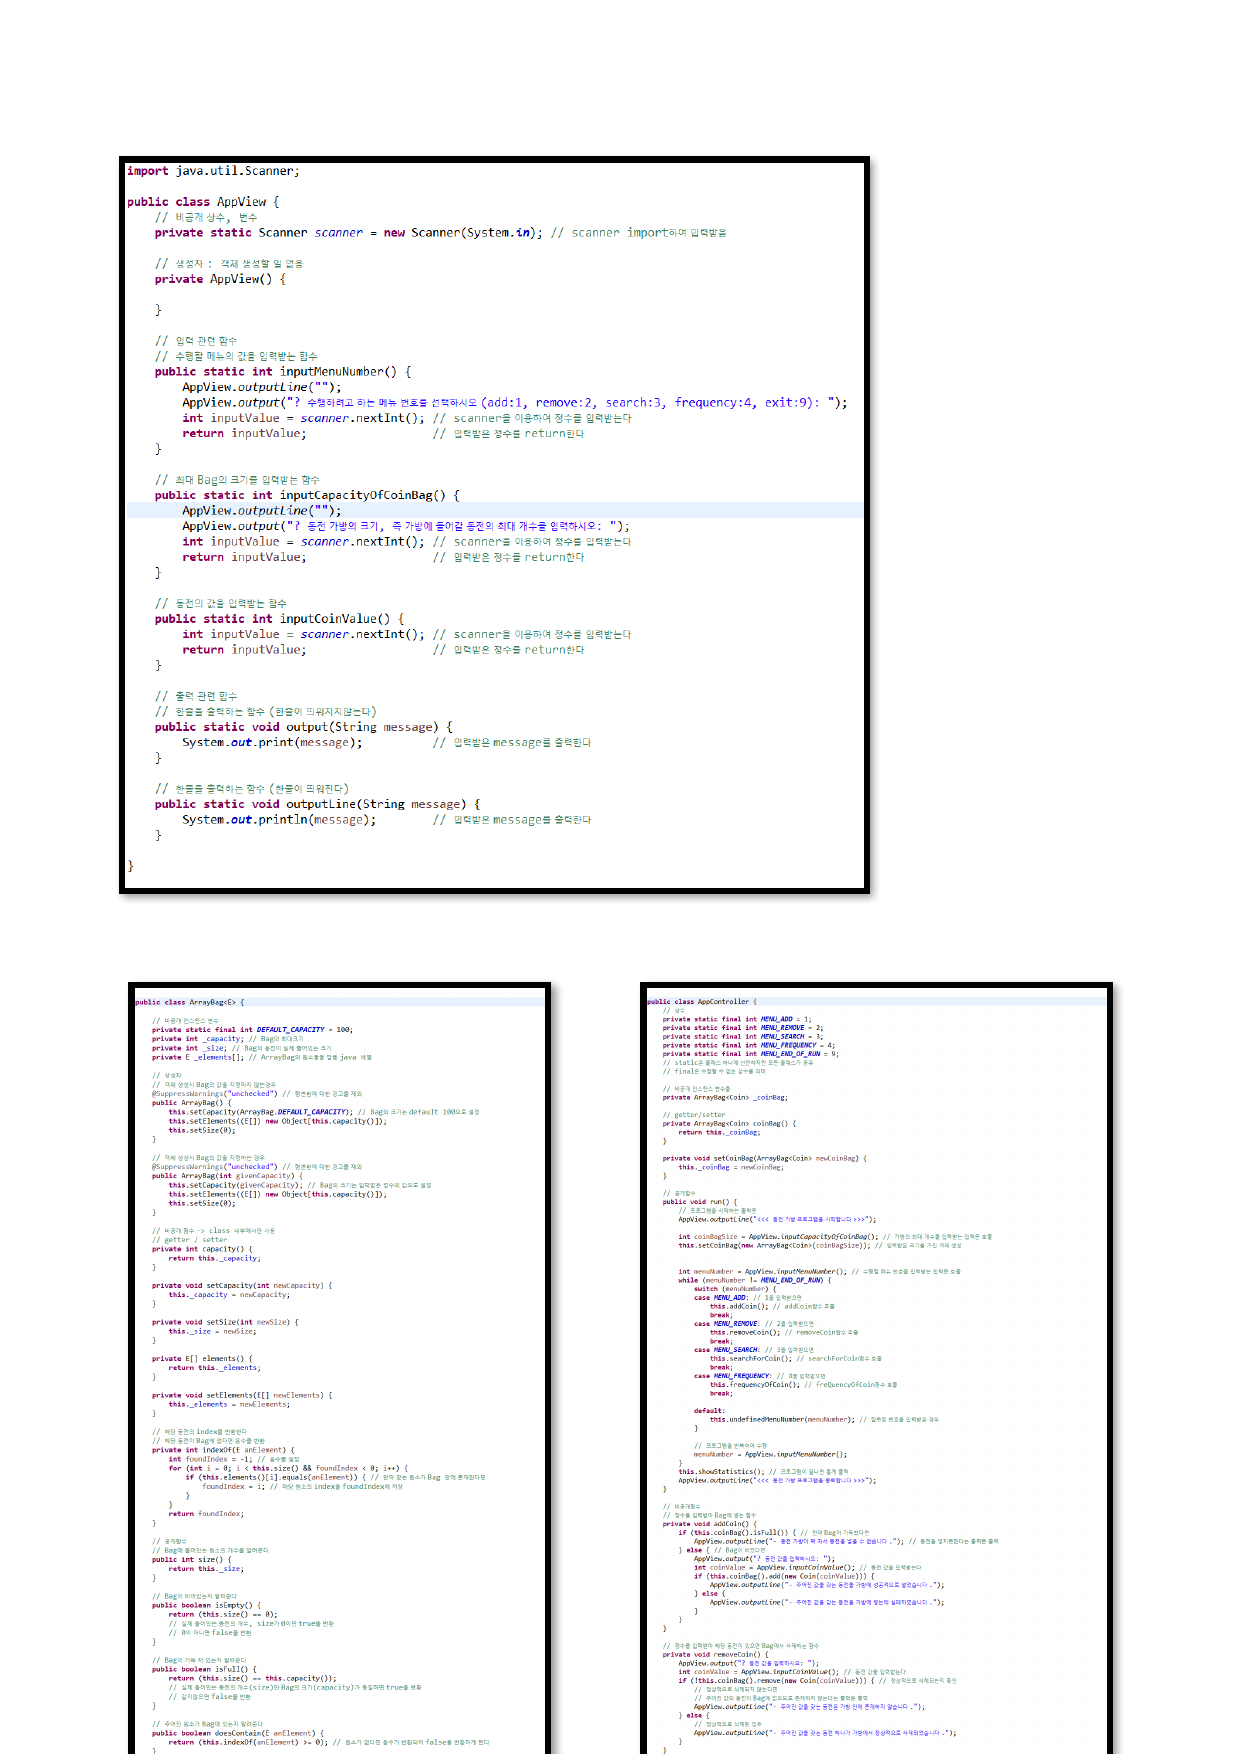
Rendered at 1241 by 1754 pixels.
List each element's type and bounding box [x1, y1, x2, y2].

picture [135, 988, 545, 1754]
picture [125, 163, 864, 888]
picture [647, 988, 1107, 1754]
